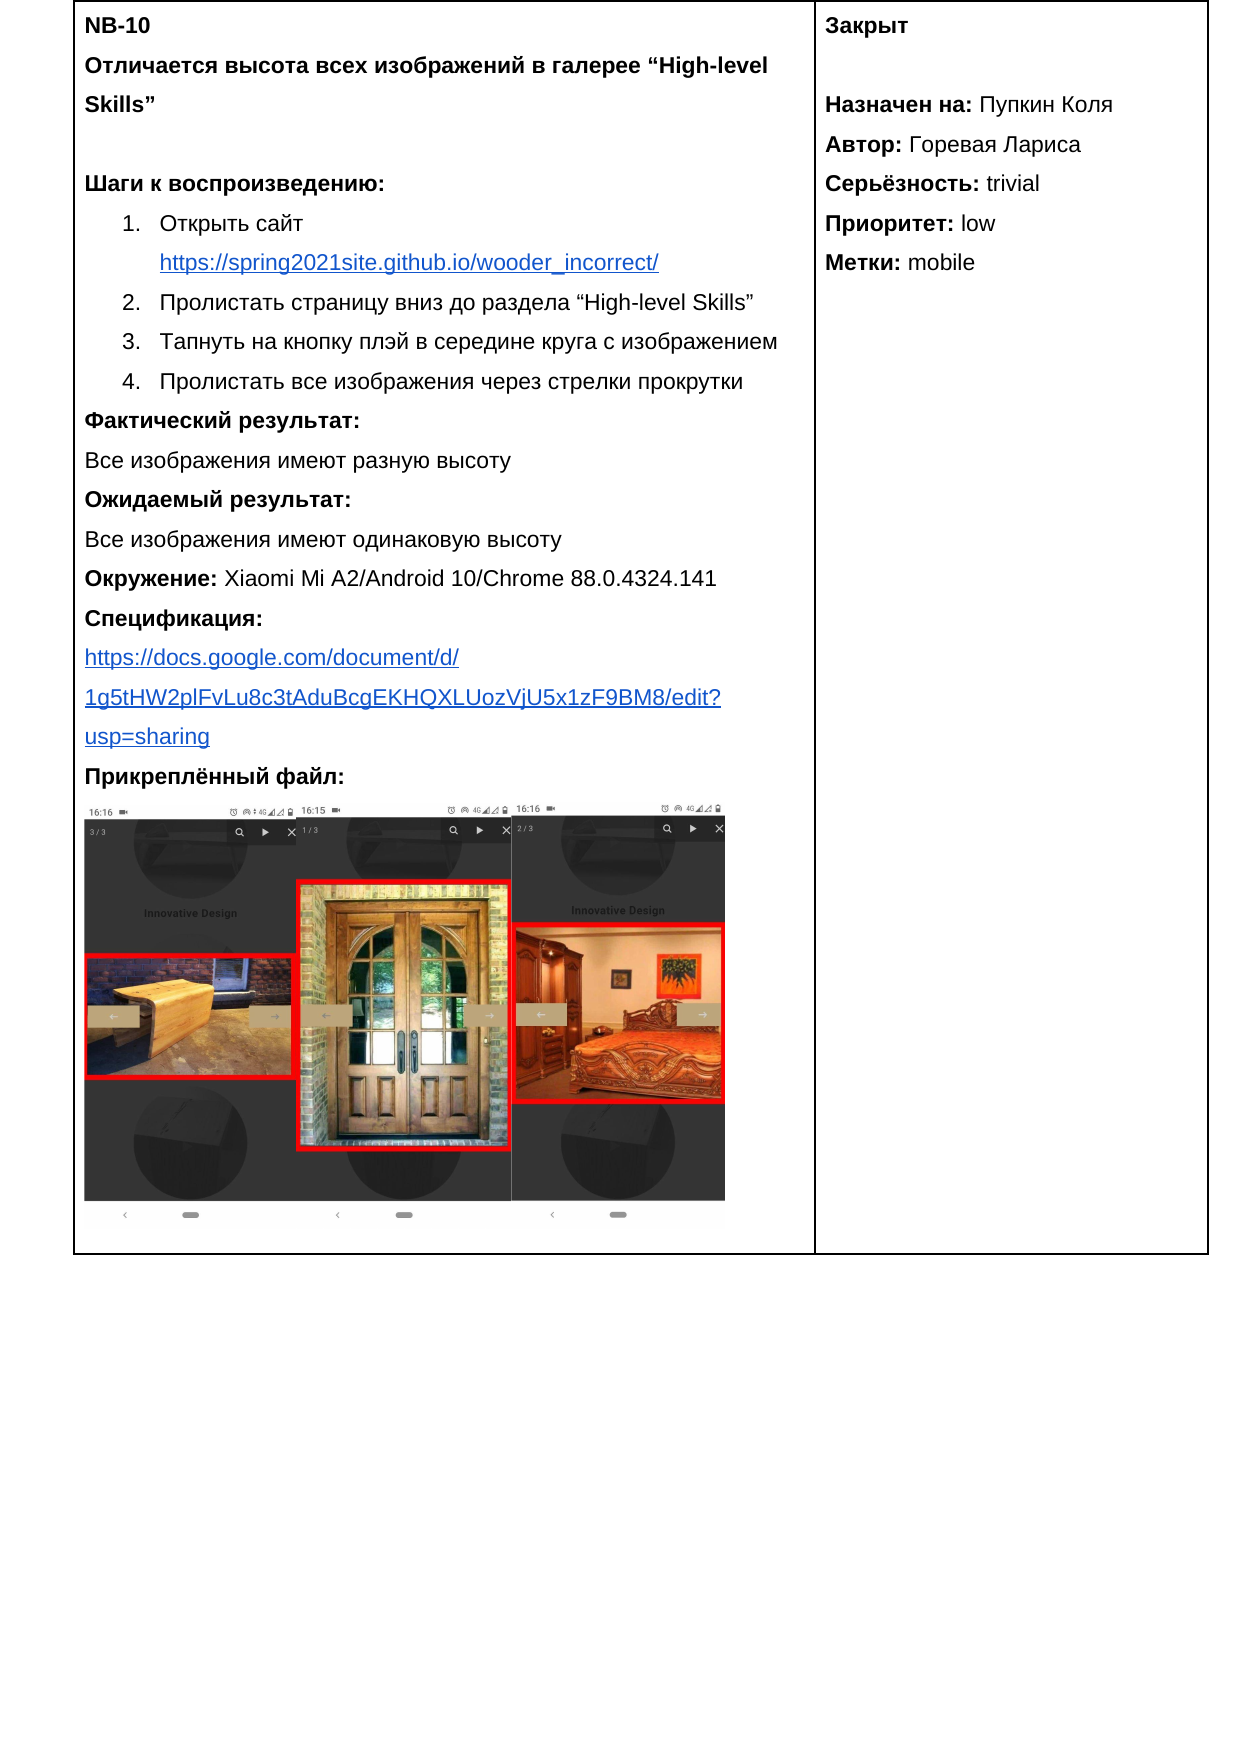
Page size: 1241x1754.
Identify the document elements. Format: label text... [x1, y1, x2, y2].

table_header Закрыт Назначен на: Пупкин Коля Автор: Горевая Лариса Серьёзность: trivial Приоритет: low Метки: mobile [816, 2, 1207, 1252]
table_header NB-10 Отличается высота всех изображений в галерее “High-level Skills” Шаги к воспроизведению: Открыть сайт https://spring2021site.github.io/wooder_incorrect/ Пролистать страницу вниз до раздела “High-level Skills” Тапнуть на кнопку плэй в середине круга с изображением Пролистать все изображения через стрелки прокрутки Фактический результат: Все изображения имеют разную высоту Ожидаемый результат: Все изображения имеют одинаковую высоту Окружение: Xiaomi Mi A2/Android 10/Chrome 88.0.4324.141 Спецификация: https://docs.google.com/document/d/1g5tHW2plFvLu8c3tAduBcgEKHQXLUozVjU5x1zF9BM8/edit?usp=sharing Прикреплённый файл: [75, 2, 814, 1252]
picture [84, 802, 725, 1229]
